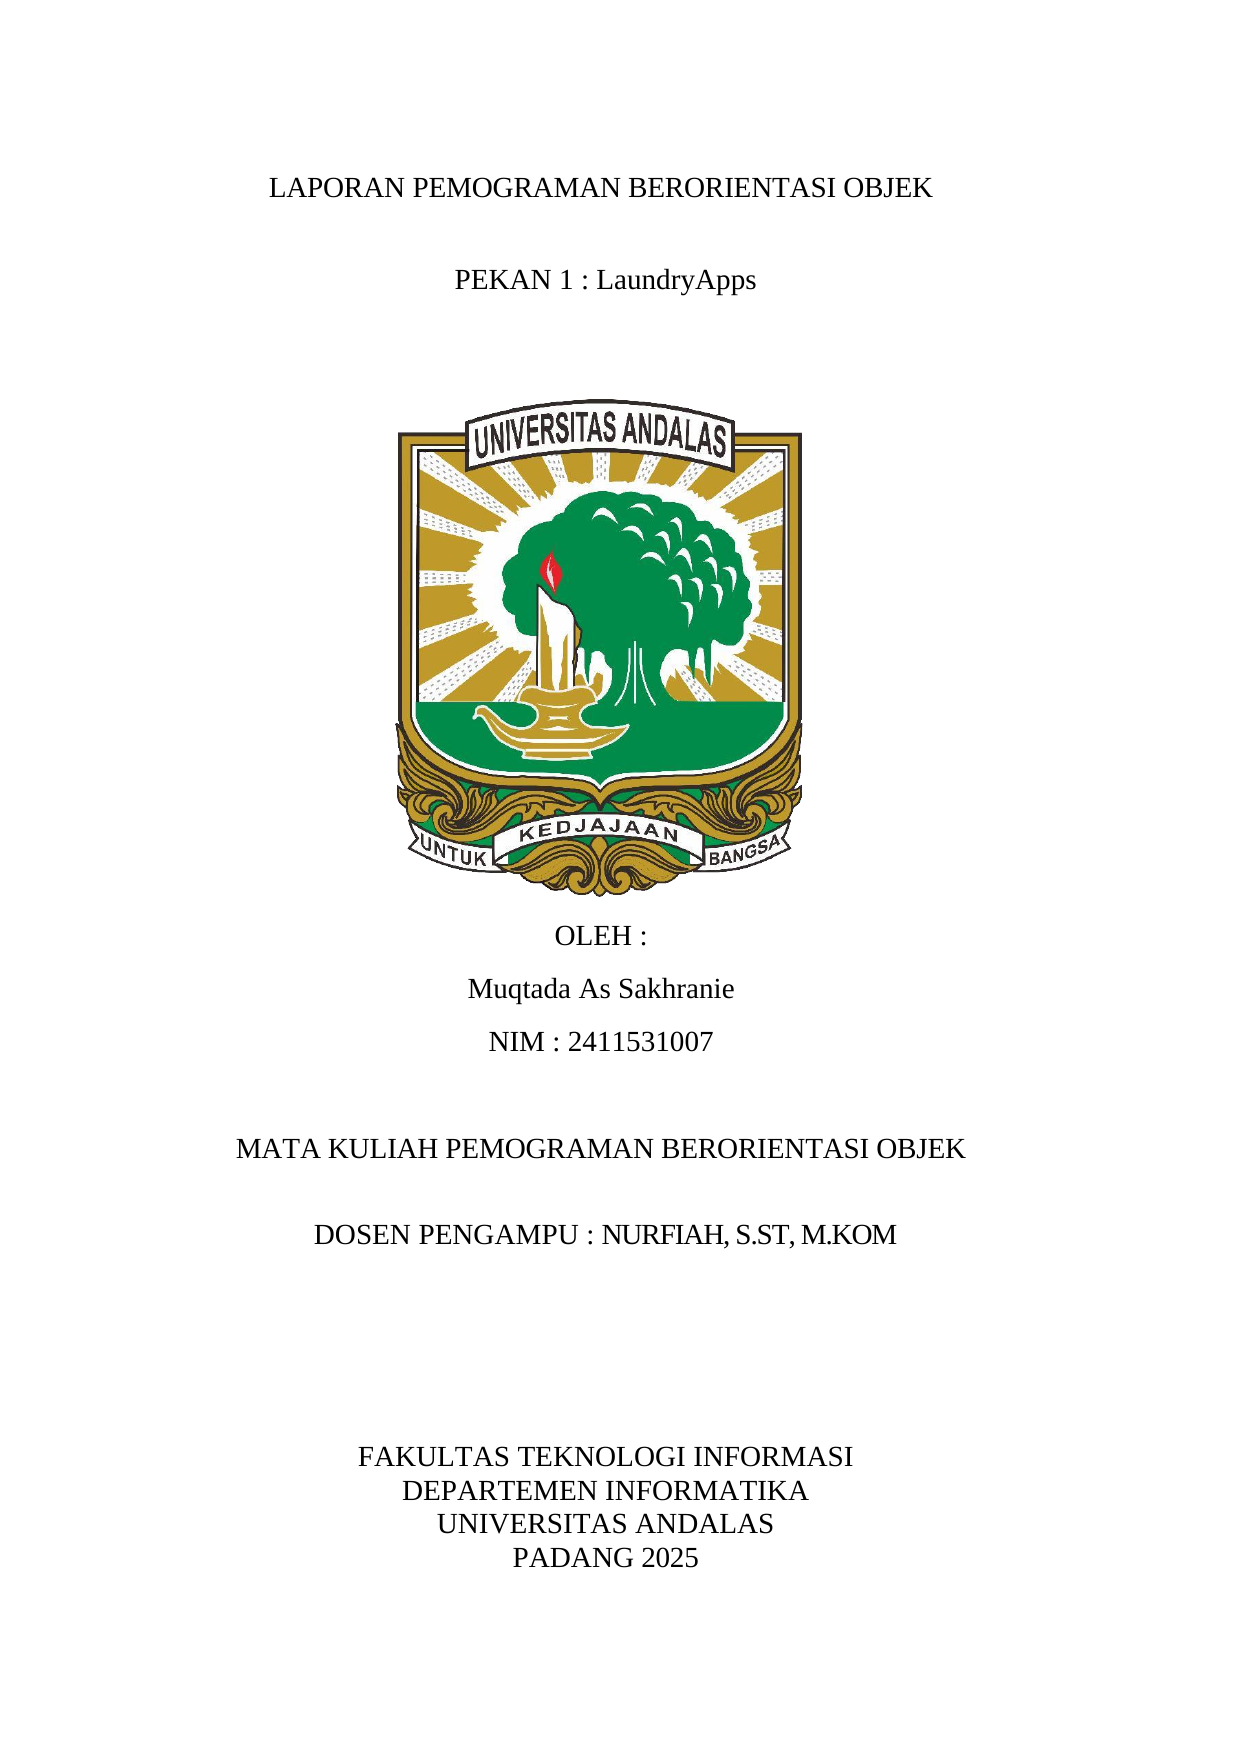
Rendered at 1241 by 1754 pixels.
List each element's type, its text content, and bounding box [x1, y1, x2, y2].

text NIM : 2411531007 [150, 1024, 1052, 1058]
text UNIVERSITAS ANDALAS [297, 1506, 914, 1540]
text MATA KULIAH PEMOGRAMAN BERORIENTASI OBJEK [150, 1131, 1052, 1164]
text PEKAN 1 : LaundryApps [167, 262, 1044, 296]
text FAKULTAS TEKNOLOGI INFORMASI DEPARTEMEN INFORMATIKA [297, 1439, 914, 1506]
text LAPORAN PEMOGRAMAN BERORIENTASI OBJEK [150, 170, 1052, 203]
text Muqtada As Sakhranie [150, 971, 1052, 1004]
picture [395, 399, 803, 897]
text DOSEN PENGAMPU : NURFIAH, S.ST, M.KOM [167, 1217, 1045, 1251]
text PADANG 2025 [167, 1540, 1044, 1574]
